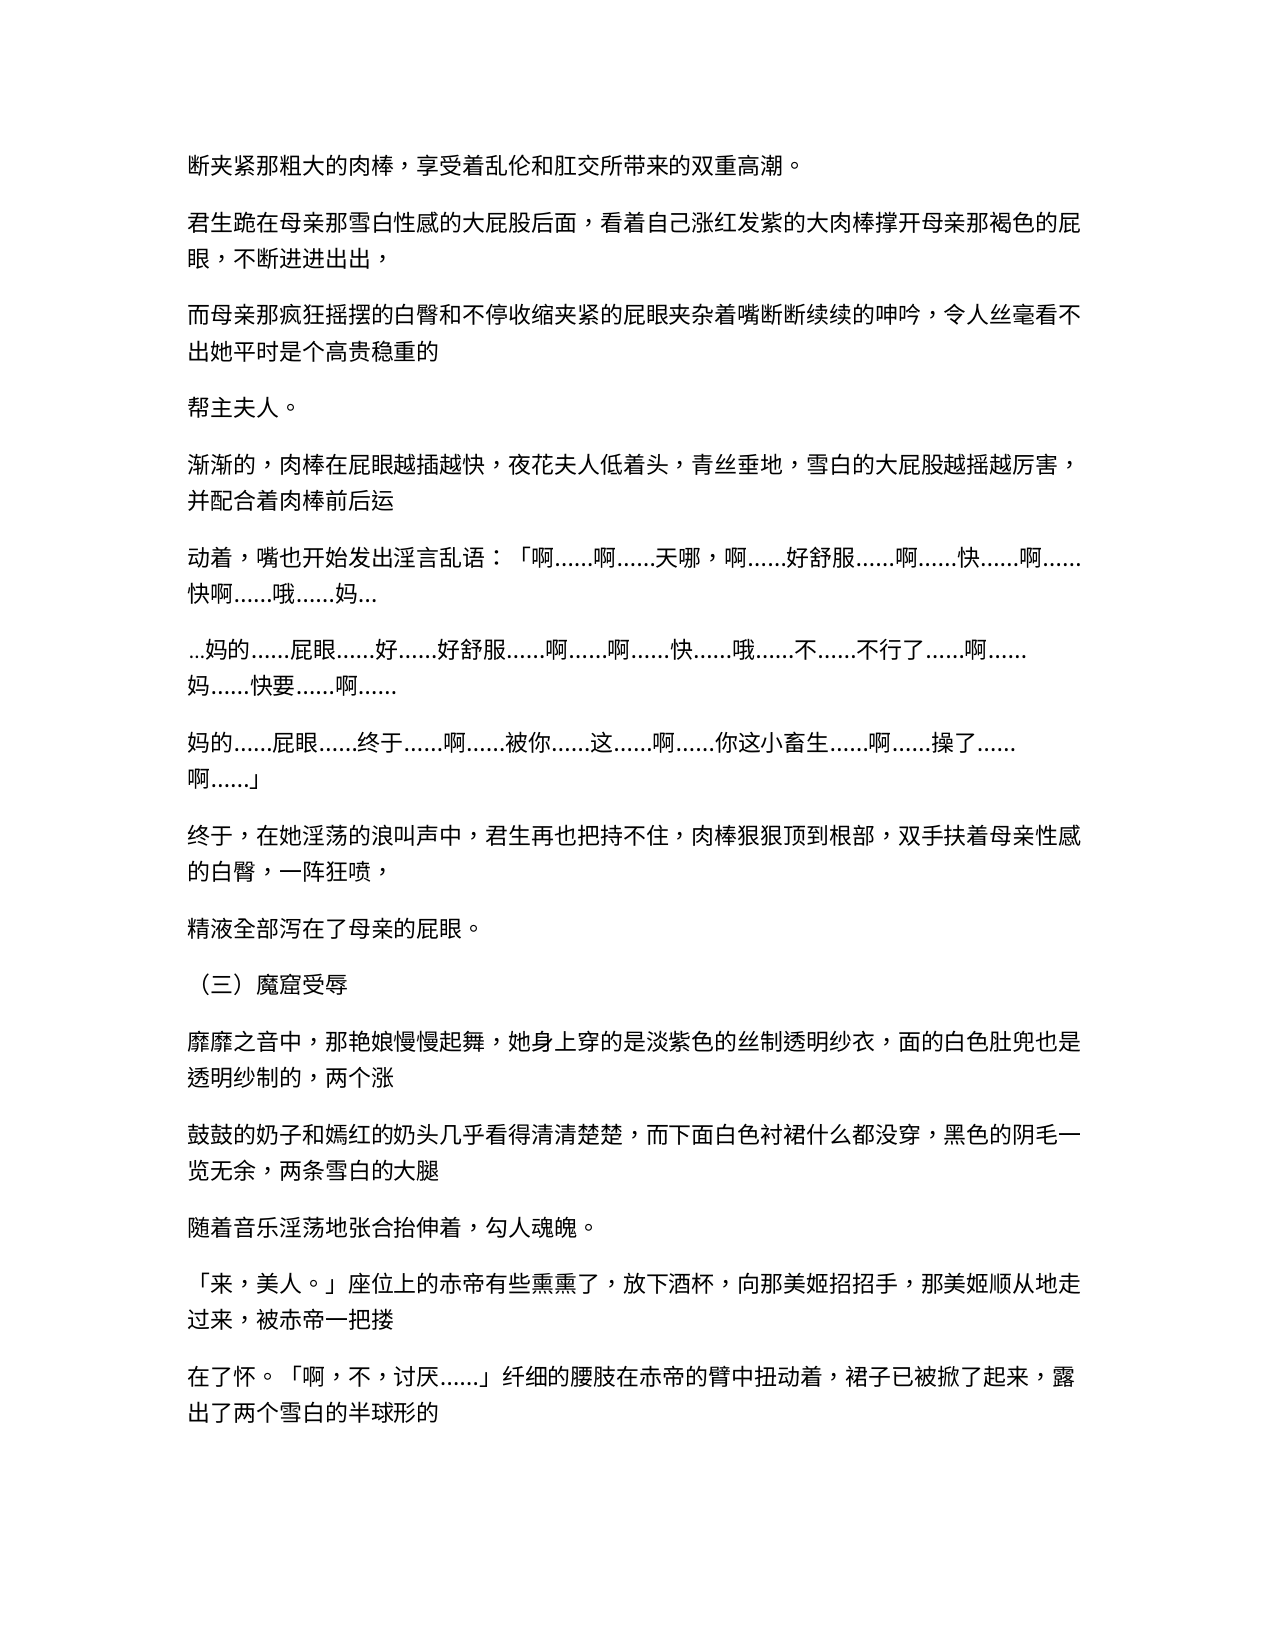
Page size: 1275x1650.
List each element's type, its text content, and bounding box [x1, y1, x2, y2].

text 君生跪在母亲那雪白性感的大屁股后面，看着自己涨红发紫的大肉棒撑开母亲那褐色的屁眼，不断进进出出， [187, 207, 1087, 274]
text 帮主夫人。 [187, 392, 1087, 423]
text 在了怀。「啊，不，讨厌……」纤细的腰肢在赤帝的臂中扭动着，裙子已被掀了起来，露出了两个雪白的半球形的 [187, 1361, 1087, 1428]
text 妈的……屁眼……终于……啊……被你……这……啊……你这小畜生……啊……操了……啊……」 [187, 727, 1087, 794]
text 渐渐的，肉棒在屁眼越插越快，夜花夫人低着头，青丝垂地，雪白的大屁股越摇越厉害，并配合着肉棒前后运 [187, 449, 1087, 516]
text 精液全部泻在了母亲的屁眼。 [187, 912, 1087, 944]
text 「来，美人。」座位上的赤帝有些熏熏了，放下酒杯，向那美姬招招手，那美姬顺从地走过来，被赤帝一把搂 [187, 1268, 1087, 1335]
text 动着，嘴也开始发出淫言乱语：「啊……啊……天哪，啊……好舒服……啊……快……啊……快啊……哦……妈… [187, 542, 1087, 609]
text 靡靡之音中，那艳娘慢慢起舞，她身上穿的是淡紫色的丝制透明纱衣，面的白色肚兜也是透明纱制的，两个涨 [187, 1026, 1087, 1093]
text …妈的……屁眼……好……好舒服……啊……啊……快……哦……不……不行了……啊……妈……快要……啊…… [187, 634, 1087, 702]
text 终于，在她淫荡的浪叫声中，君生再也把持不住，肉棒狠狠顶到根部，双手扶着母亲性感的白臀，一阵狂喷， [187, 820, 1087, 887]
text 随着音乐淫荡地张合抬伸着，勾人魂魄。 [187, 1211, 1087, 1243]
text （三）魔窟受辱 [187, 969, 1087, 1001]
text 而母亲那疯狂摇摆的白臀和不停收缩夹紧的屁眼夹杂着嘴断断续续的呻吟，令人丝毫看不出她平时是个高贵稳重的 [187, 299, 1087, 367]
text 鼓鼓的奶子和嫣红的奶头几乎看得清清楚楚，而下面白色衬裙什么都没穿，黑色的阴毛一览无余，两条雪白的大腿 [187, 1119, 1087, 1186]
text 断夹紧那粗大的肉棒，享受着乱伦和肛交所带来的双重高潮。 [187, 150, 1087, 181]
